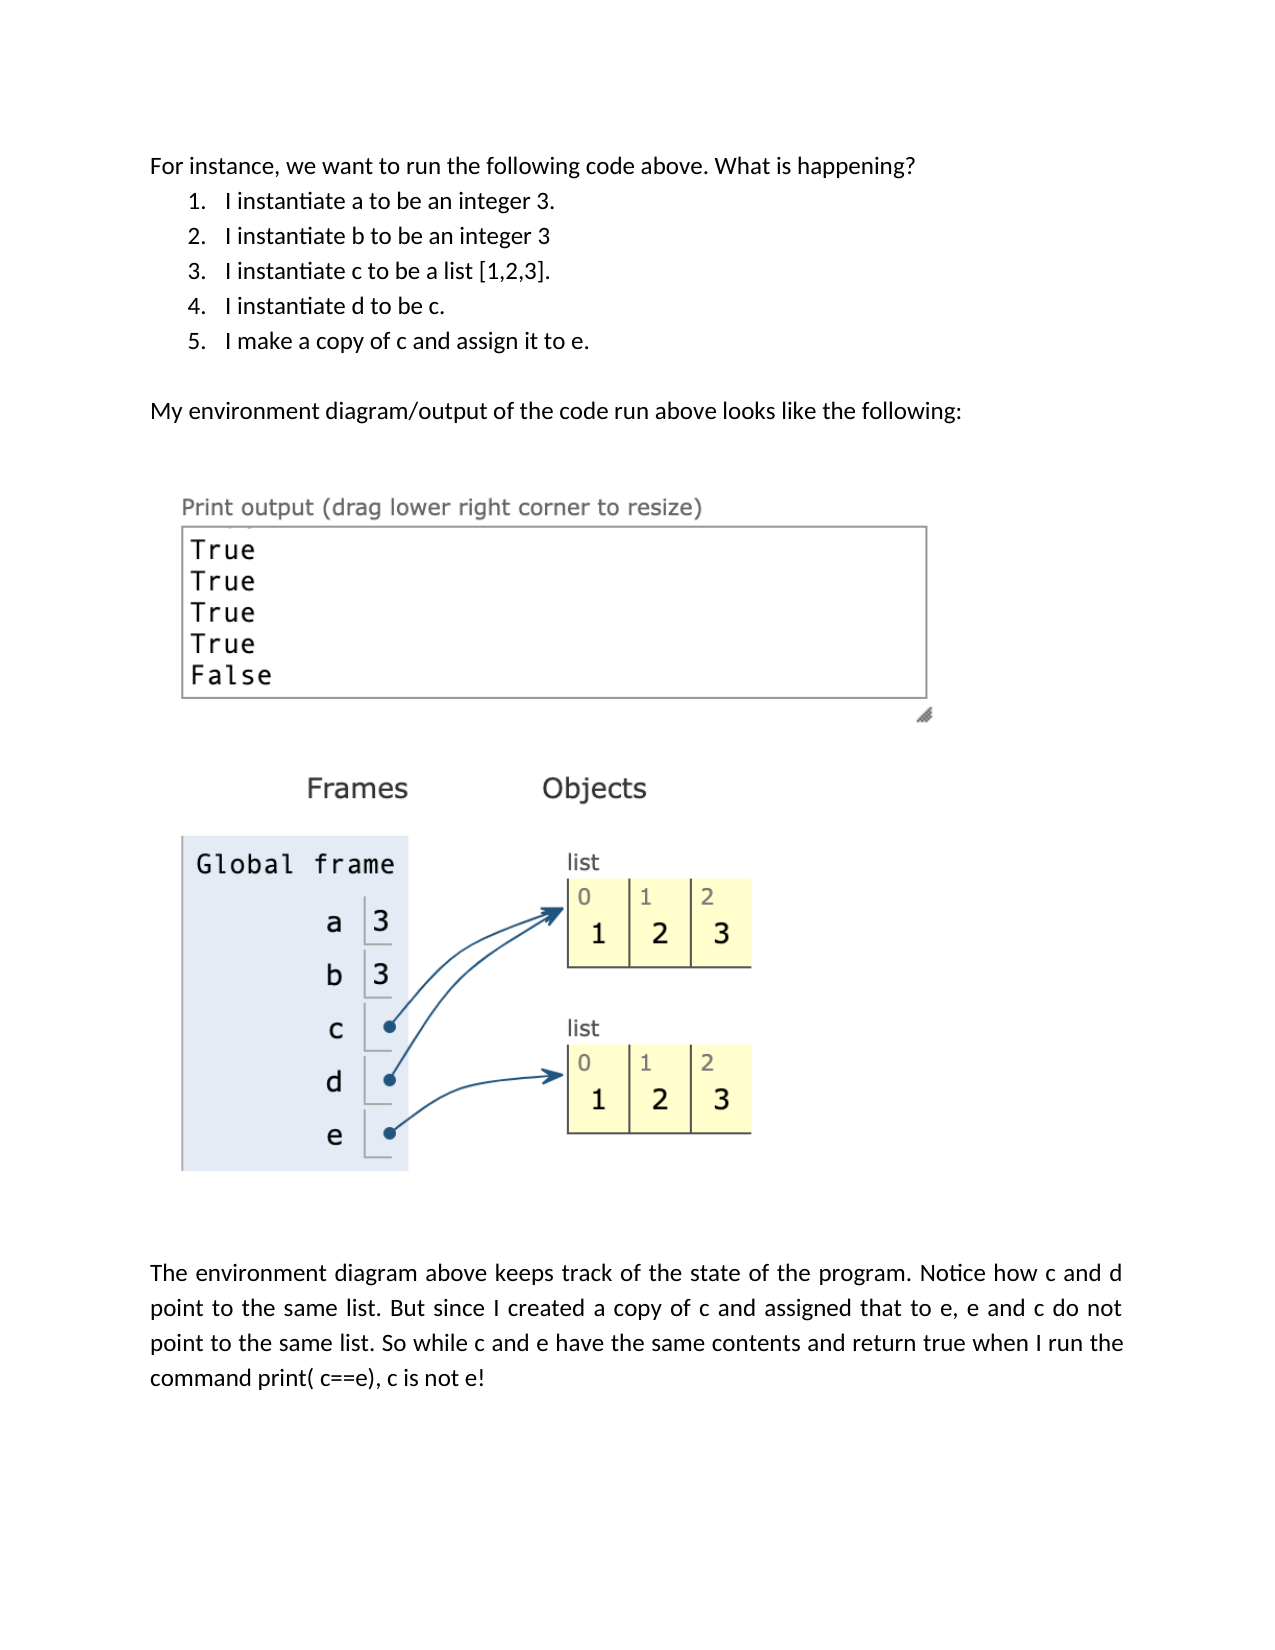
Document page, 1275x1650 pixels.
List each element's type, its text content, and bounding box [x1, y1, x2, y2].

list I instantiate d to be c. [187, 290, 1125, 321]
picture [150, 463, 1113, 1220]
text My environment diagram/output of the code run above looks like the following: [150, 395, 1125, 426]
list I instantiate a to be an integer 3. [187, 185, 1125, 216]
text The environment diagram above keeps track of the state of the program. Notice how c and d point to the same list. But since I created a copy of c and assigned that to e, e and c do not point to the same list. So while c and e have the same contents and return true when I run the command print( c==e), c is not e! [150, 1257, 1125, 1392]
text For instance, we want to run the following code above. What is happening? [150, 150, 1125, 181]
list I make a copy of c and assign it to e. [187, 325, 1125, 356]
list I instantiate c to be a list [1,2,3]. [187, 255, 1125, 286]
list I instantiate b to be an integer 3 [187, 220, 1125, 251]
